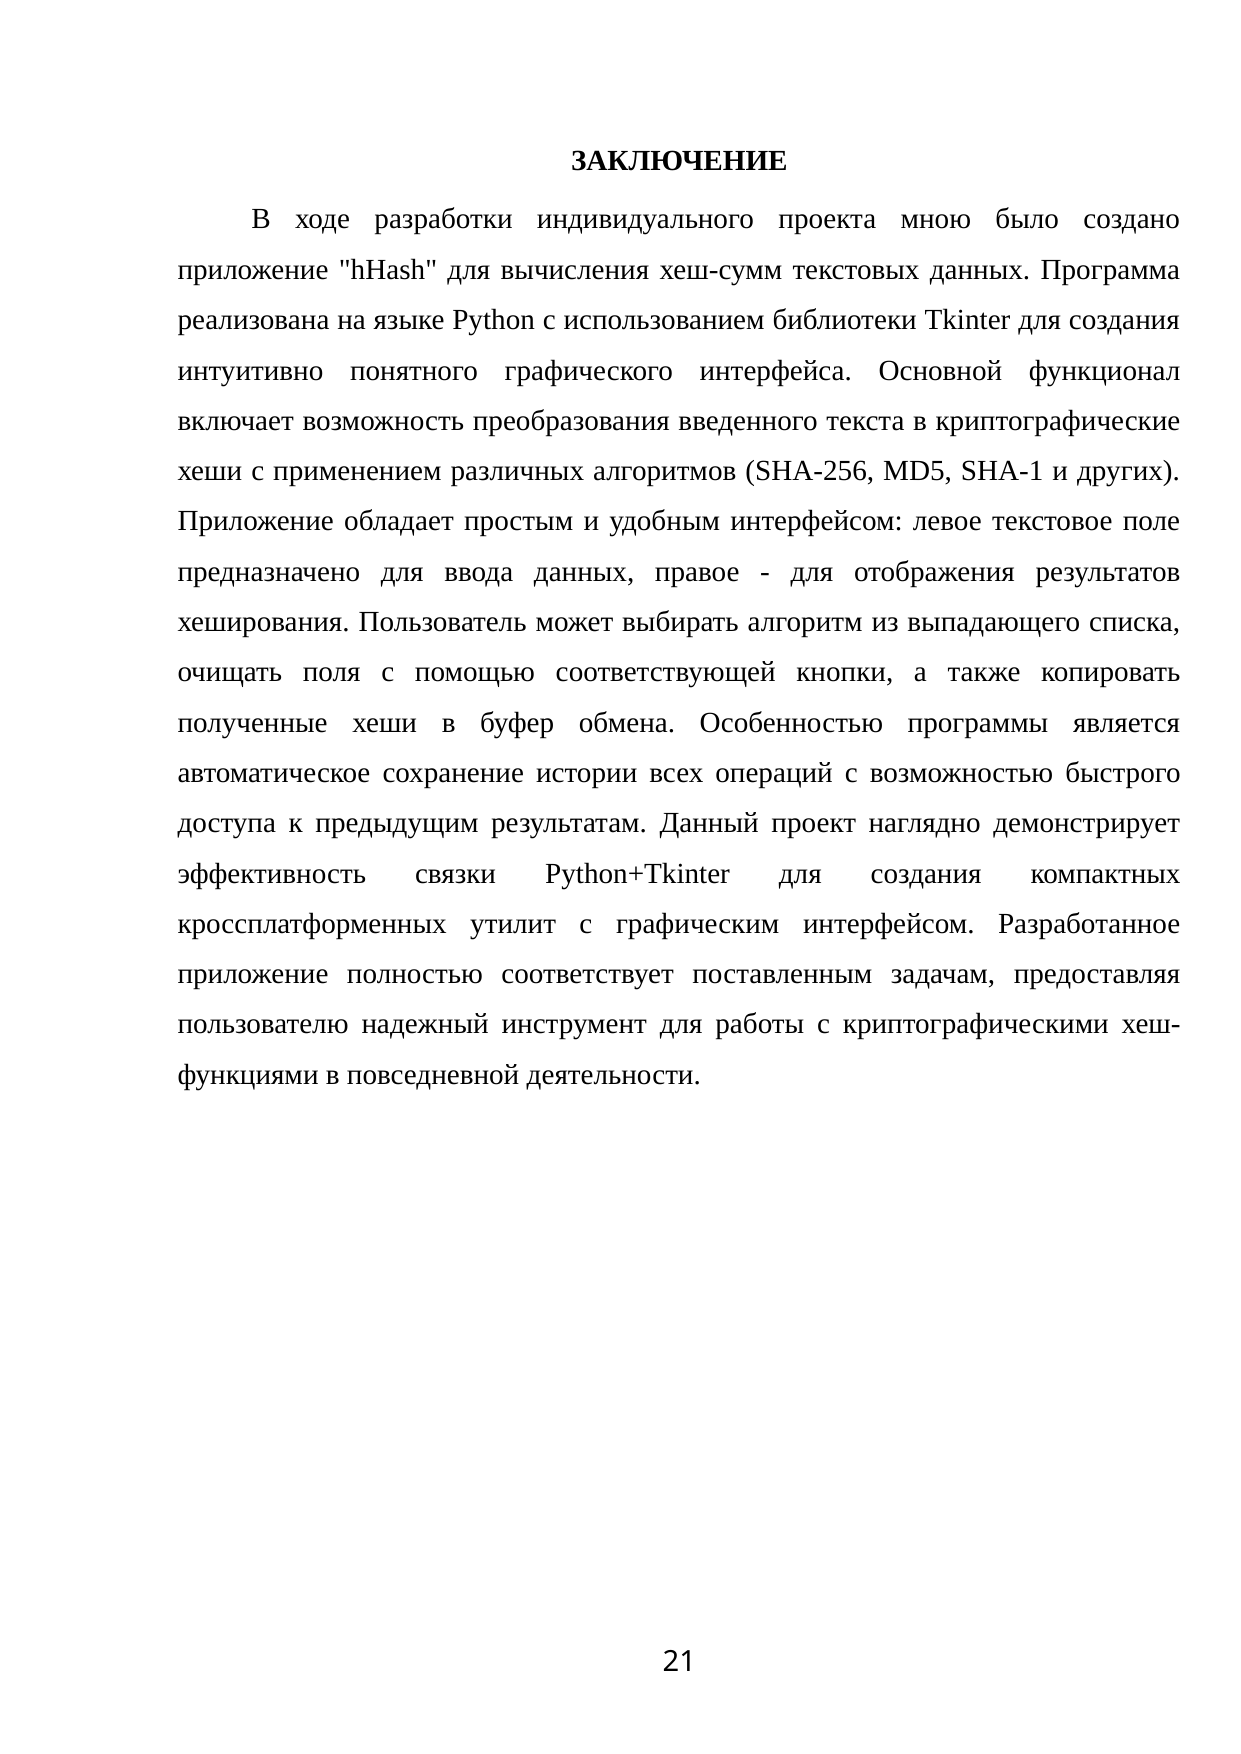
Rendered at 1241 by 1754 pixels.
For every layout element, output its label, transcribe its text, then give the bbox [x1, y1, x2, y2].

subtitle ЗАКЛЮЧЕНИЕ [177, 143, 1181, 177]
text В ходе разработки индивидуального проекта мною было создано приложение "hHash" для вычисления хеш-сумм текстовых данных. Программа реализована на языке Python с использованием библиотеки Tkinter для создания интуитивно понятного графического интерфейса. Основной функционал включает возможность преобразования введенного текста в криптографические хеши с применением различных алгоритмов (SHA-256, MD5, SHA-1 и других). Приложение обладает простым и удобным интерфейсом: левое текстовое поле предназначено для ввода данных, правое - для отображения результатов хеширования. Пользователь может выбирать алгоритм из выпадающего списка, очищать поля с помощью соответствующей кнопки, а также копировать полученные хеши в буфер обмена. Особенностью программы является автоматическое сохранение истории всех операций с возможностью быстрого доступа к предыдущим результатам. Данный проект наглядно демонстрирует эффективность связки Python+Tkinter для создания компактных кроссплатформенных утилит с графическим интерфейсом. Разработанное приложение полностью соответствует поставленным задачам, предоставляя пользователю надежный инструмент для работы с криптографическими хеш-функциями в повседневной деятельности. [177, 202, 1181, 1091]
